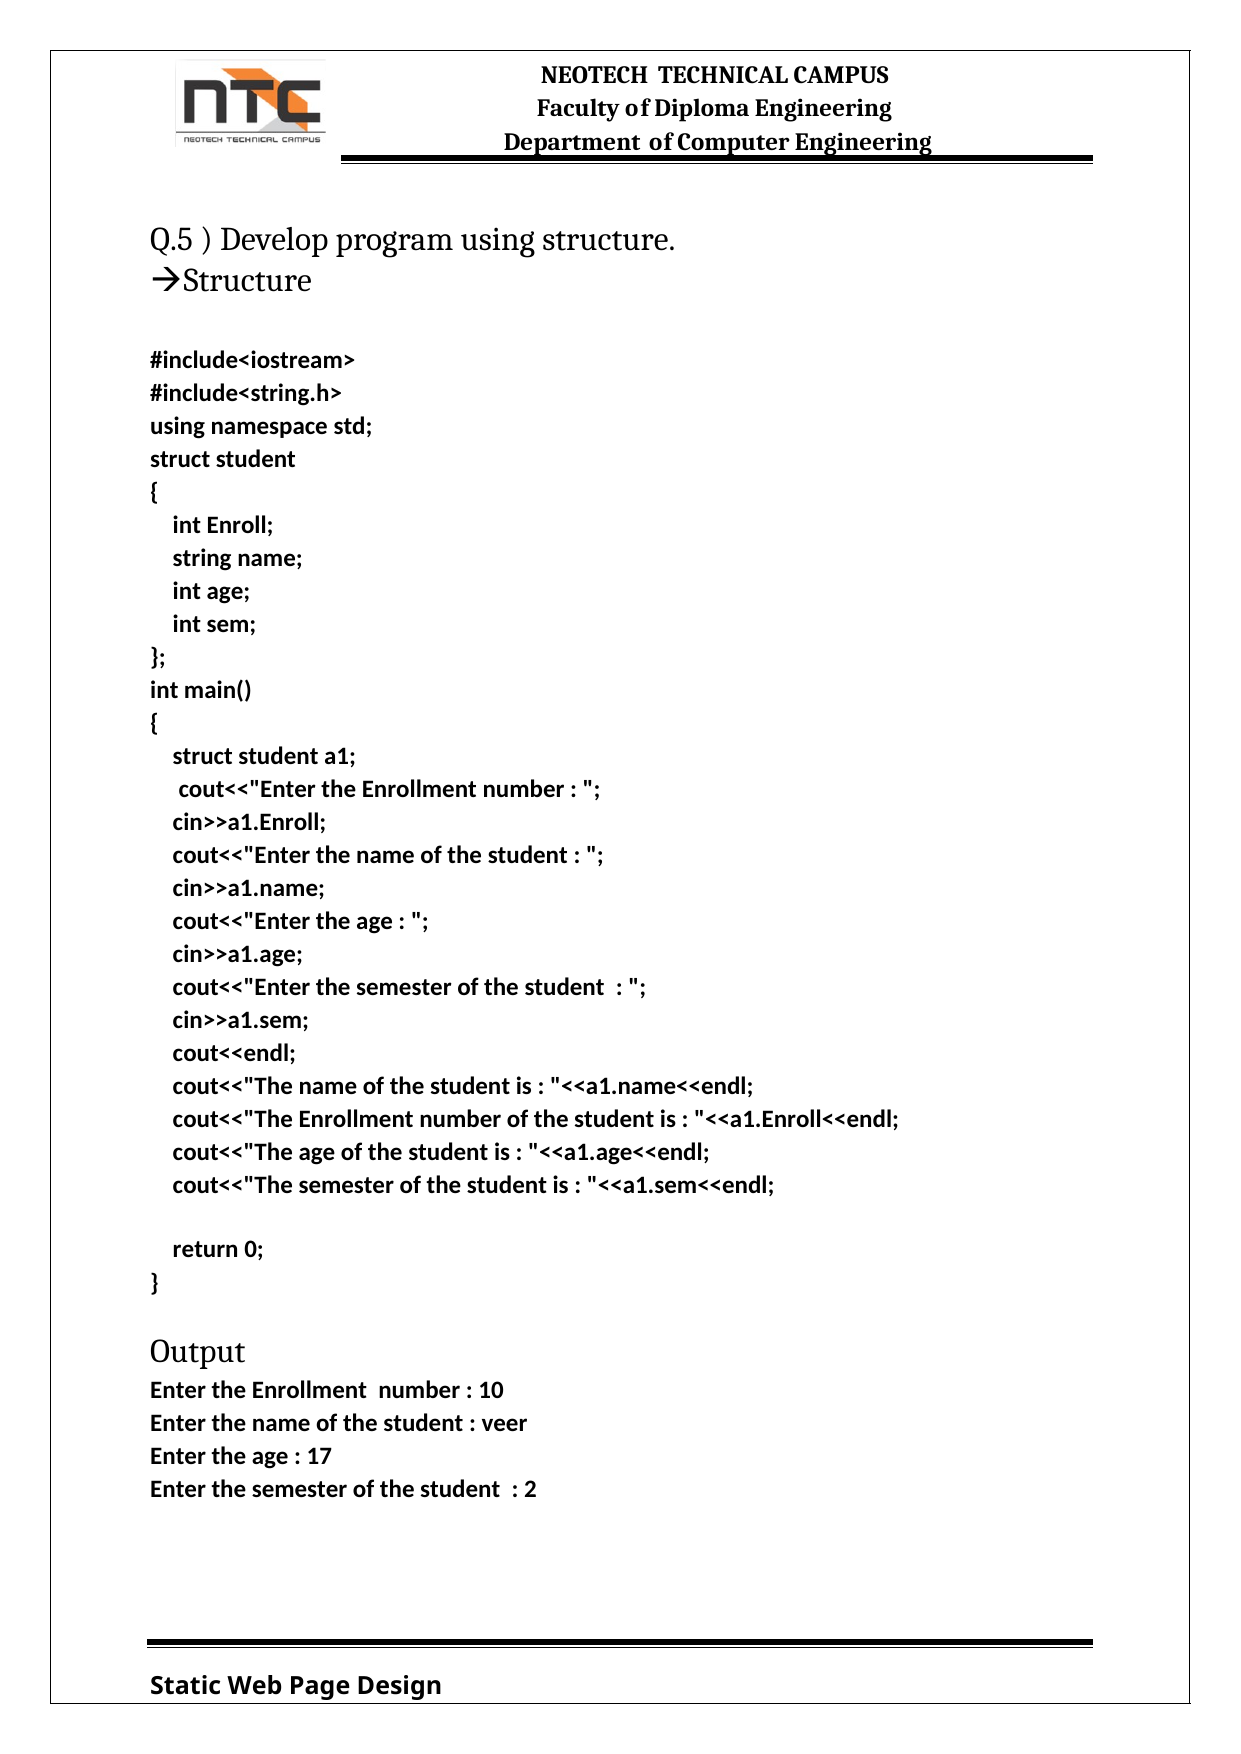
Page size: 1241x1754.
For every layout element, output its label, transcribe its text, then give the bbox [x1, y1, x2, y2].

text cout<<"Enter the Enrollment number : "; [150, 773, 1096, 804]
text string name; [150, 542, 1096, 572]
text int main() [150, 674, 1096, 704]
text struct student [150, 443, 1096, 473]
text } [150, 1267, 1096, 1297]
text cin>>a1.sem; [150, 1004, 1096, 1035]
text int sem; [150, 608, 1096, 638]
text cout<<"The name of the student is : "<<a1.name<<endl; [150, 1070, 1096, 1101]
text Structure [150, 262, 1096, 300]
text cout<<"The Enrollment number of the student is : "<<a1.Enroll<<endl; [150, 1103, 1096, 1134]
text Output [150, 1333, 1096, 1371]
text cout<<"Enter the age : "; [150, 905, 1096, 936]
text { [150, 476, 1096, 506]
text cout<<"The semester of the student is : "<<a1.sem<<endl; [150, 1169, 1096, 1200]
text { [150, 707, 1096, 738]
text cin>>a1.name; [150, 872, 1096, 903]
text cout<<endl; [150, 1037, 1096, 1068]
text Enter the semester of the student : 2 [150, 1473, 1096, 1503]
text Enter the age : 17 [150, 1440, 1096, 1470]
text Enter the name of the student : veer [150, 1407, 1096, 1437]
text #include<string.h> [150, 377, 1096, 407]
picture [175, 59, 326, 147]
text #include<iostream> [150, 344, 1096, 374]
text int Enroll; [150, 509, 1096, 539]
text Enter the Enrollment number : 10 [150, 1374, 1096, 1404]
text cin>>a1.age; [150, 938, 1096, 969]
text struct student a1; [150, 740, 1096, 771]
text cout<<"The age of the student is : "<<a1.age<<endl; [150, 1136, 1096, 1167]
text cin>>a1.Enroll; [150, 806, 1096, 837]
text cout<<"Enter the name of the student : "; [150, 839, 1096, 870]
text return 0; [150, 1234, 1096, 1264]
text int age; [150, 575, 1096, 606]
text using namespace std; [150, 410, 1096, 440]
text Q.5 ) Develop program using structure. [150, 220, 1096, 259]
text cout<<"Enter the semester of the student : "; [150, 971, 1096, 1002]
text }; [150, 641, 1096, 672]
